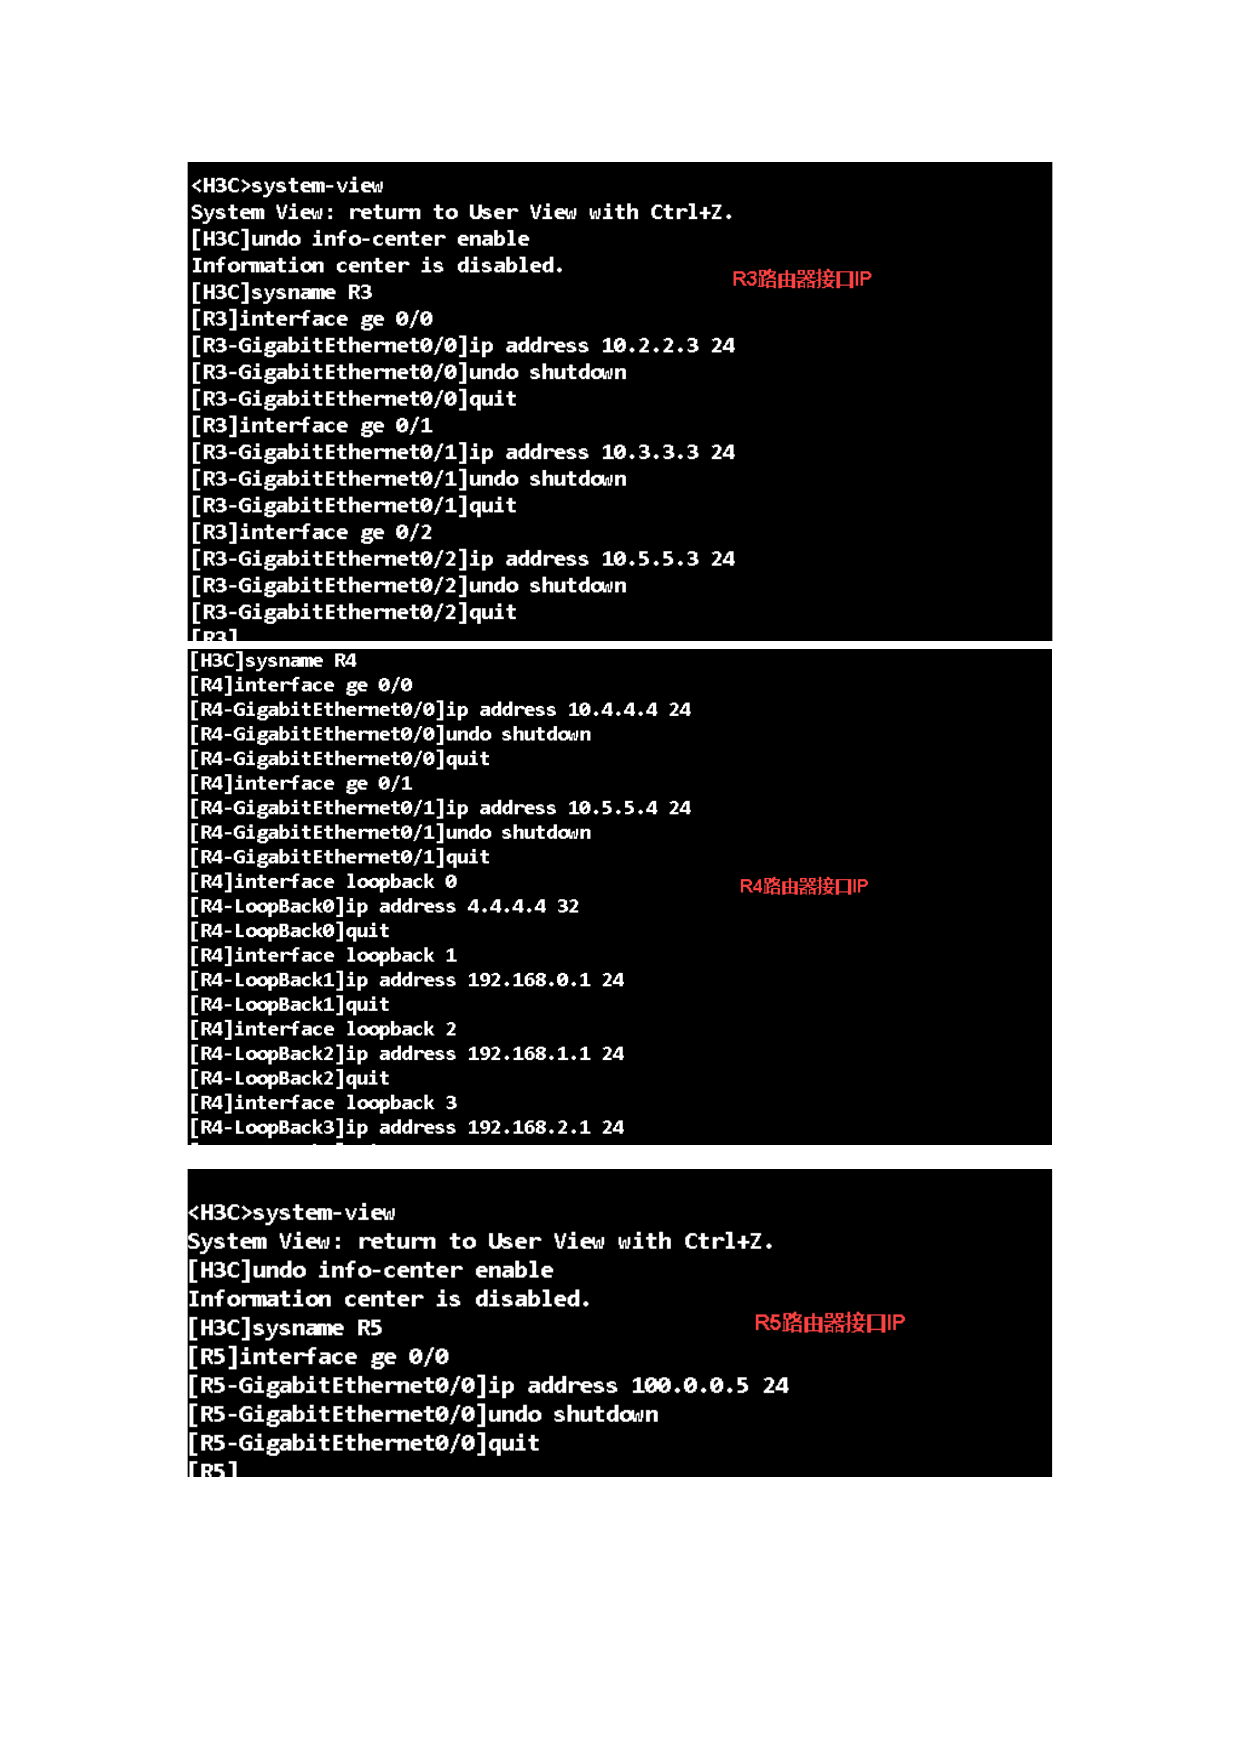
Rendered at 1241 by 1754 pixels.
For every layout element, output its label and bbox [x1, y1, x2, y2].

picture [187, 649, 1052, 1145]
picture [187, 162, 1053, 641]
picture [187, 1169, 1053, 1477]
